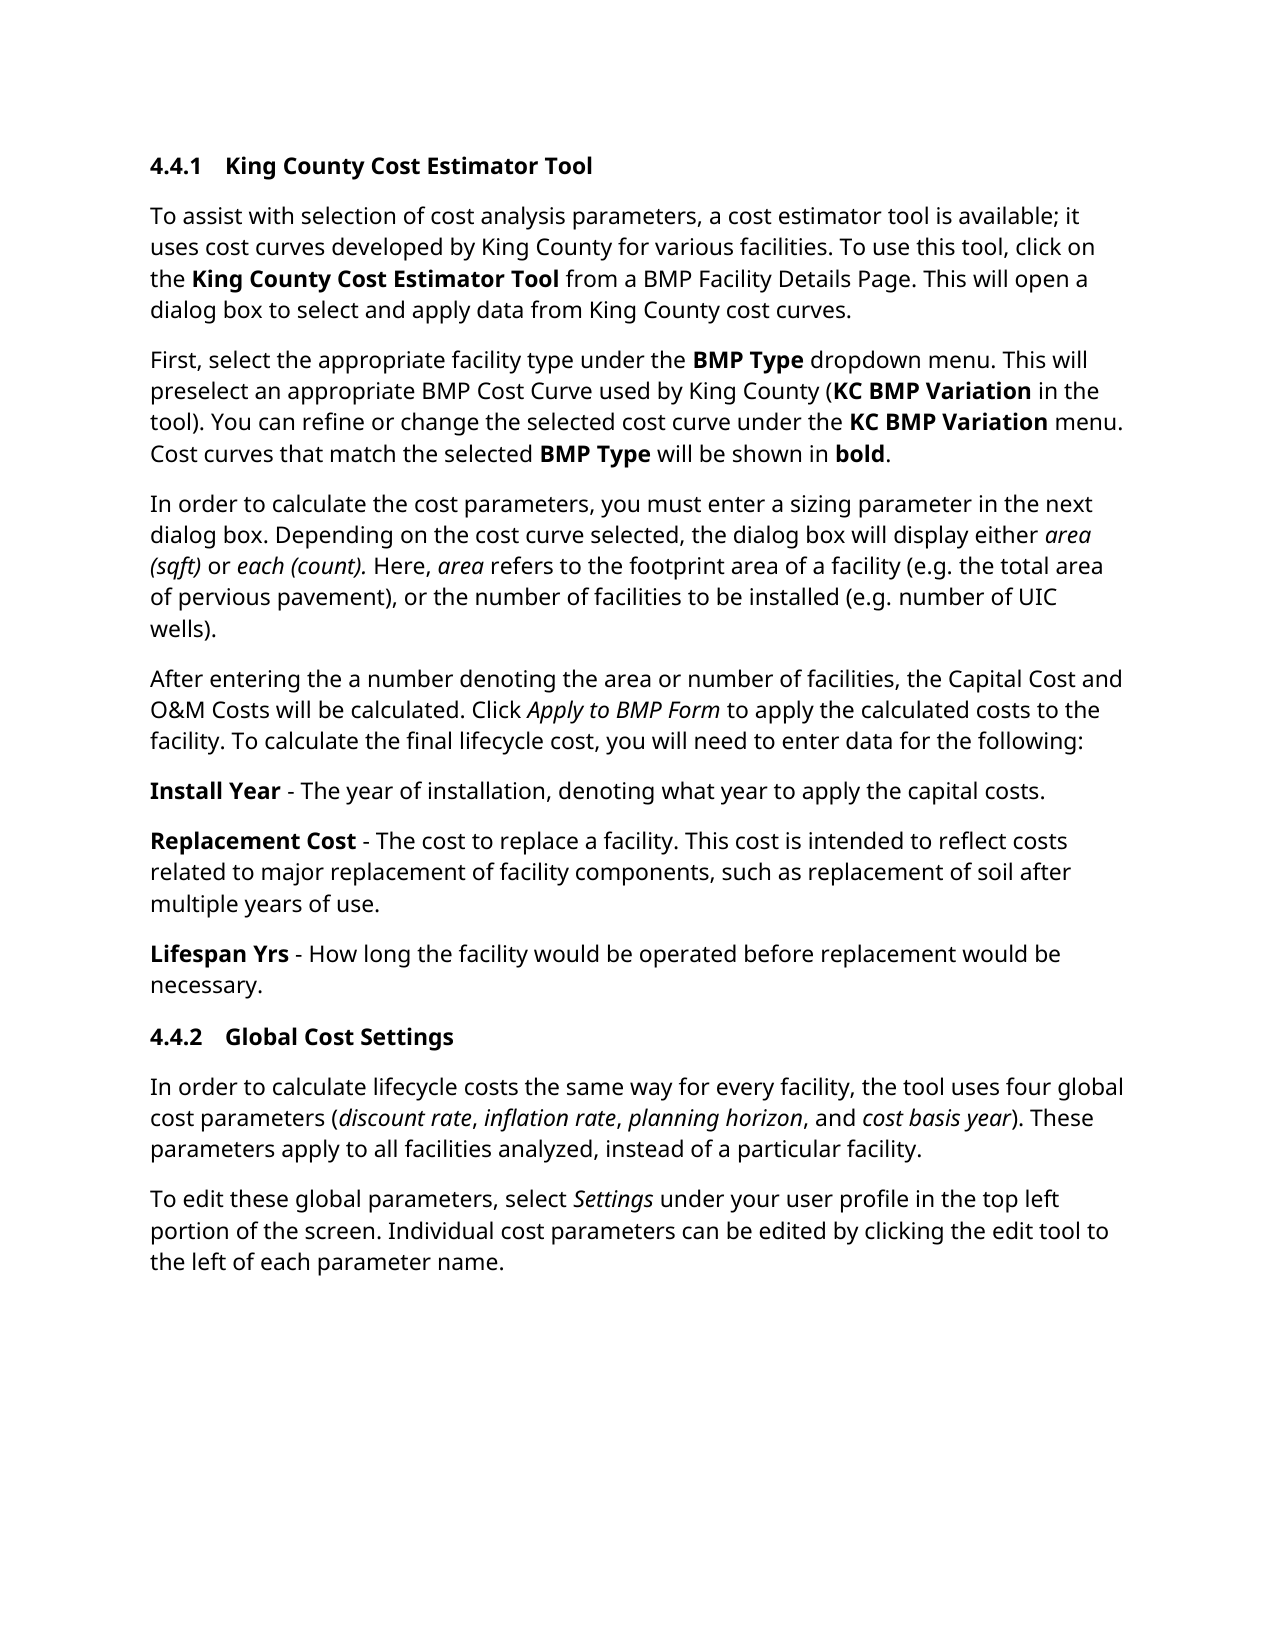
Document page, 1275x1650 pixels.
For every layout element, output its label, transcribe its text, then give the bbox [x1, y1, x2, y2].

text In order to calculate lifecycle costs the same way for every facility, the tool uses four global cost parameters (discount rate, inflation rate, planning horizon, and cost basis year). These parameters apply to all facilities analyzed, instead of a particular facility. [150, 1071, 1125, 1164]
text Replacement Cost - The cost to replace a facility. This cost is intended to reflect costs related to major replacement of facility components, such as replacement of soil after multiple years of use. [150, 825, 1125, 919]
text Install Year - The year of installation, denoting what year to apply the capital costs. [150, 775, 1125, 806]
text Lifespan Yrs - How long the facility would be operated before replacement would be necessary. [150, 937, 1125, 1000]
text First, select the appropriate facility type under the BMP Type dropdown menu. This will preselect an appropriate BMP Cost Curve used by King County (KC BMP Variation in the tool). You can refine or change the selected cost curve under the KC BMP Variation menu. Cost curves that match the selected BMP Type will be shown in bold. [150, 344, 1125, 469]
text In order to calculate the cost parameters, you must enter a sizing parameter in the next dialog box. Depending on the cost curve selected, the dialog box will display either area (sqft) or each (count). Here, area refers to the footprint area of a facility (e.g. the total area of pervious pavement), or the number of facilities to be installed (e.g. number of UIC wells). [150, 487, 1125, 644]
text After entering the a number denoting the area or number of facilities, the Capital Cost and O&M Costs will be calculated. Click Apply to BMP Form to apply the calculated costs to the facility. To calculate the final lifecycle cost, you will need to enter data for the following: [150, 662, 1125, 756]
text To edit these global parameters, select Settings under your user profile in the top left portion of the screen. Individual cost parameters can be edited by clicking the edit tool to the left of each parameter name. [150, 1183, 1125, 1277]
subtitle 4.4.1 King County Cost Estimator Tool [150, 150, 1125, 181]
text To assist with selection of cost analysis parameters, a cost estimator tool is available; it uses cost curves developed by King County for various facilities. To use this tool, click on the King County Cost Estimator Tool from a BMP Facility Details Page. This will open a dialog box to select and apply data from King County cost curves. [150, 200, 1125, 325]
subtitle 4.4.2 Global Cost Settings [150, 1021, 1125, 1052]
